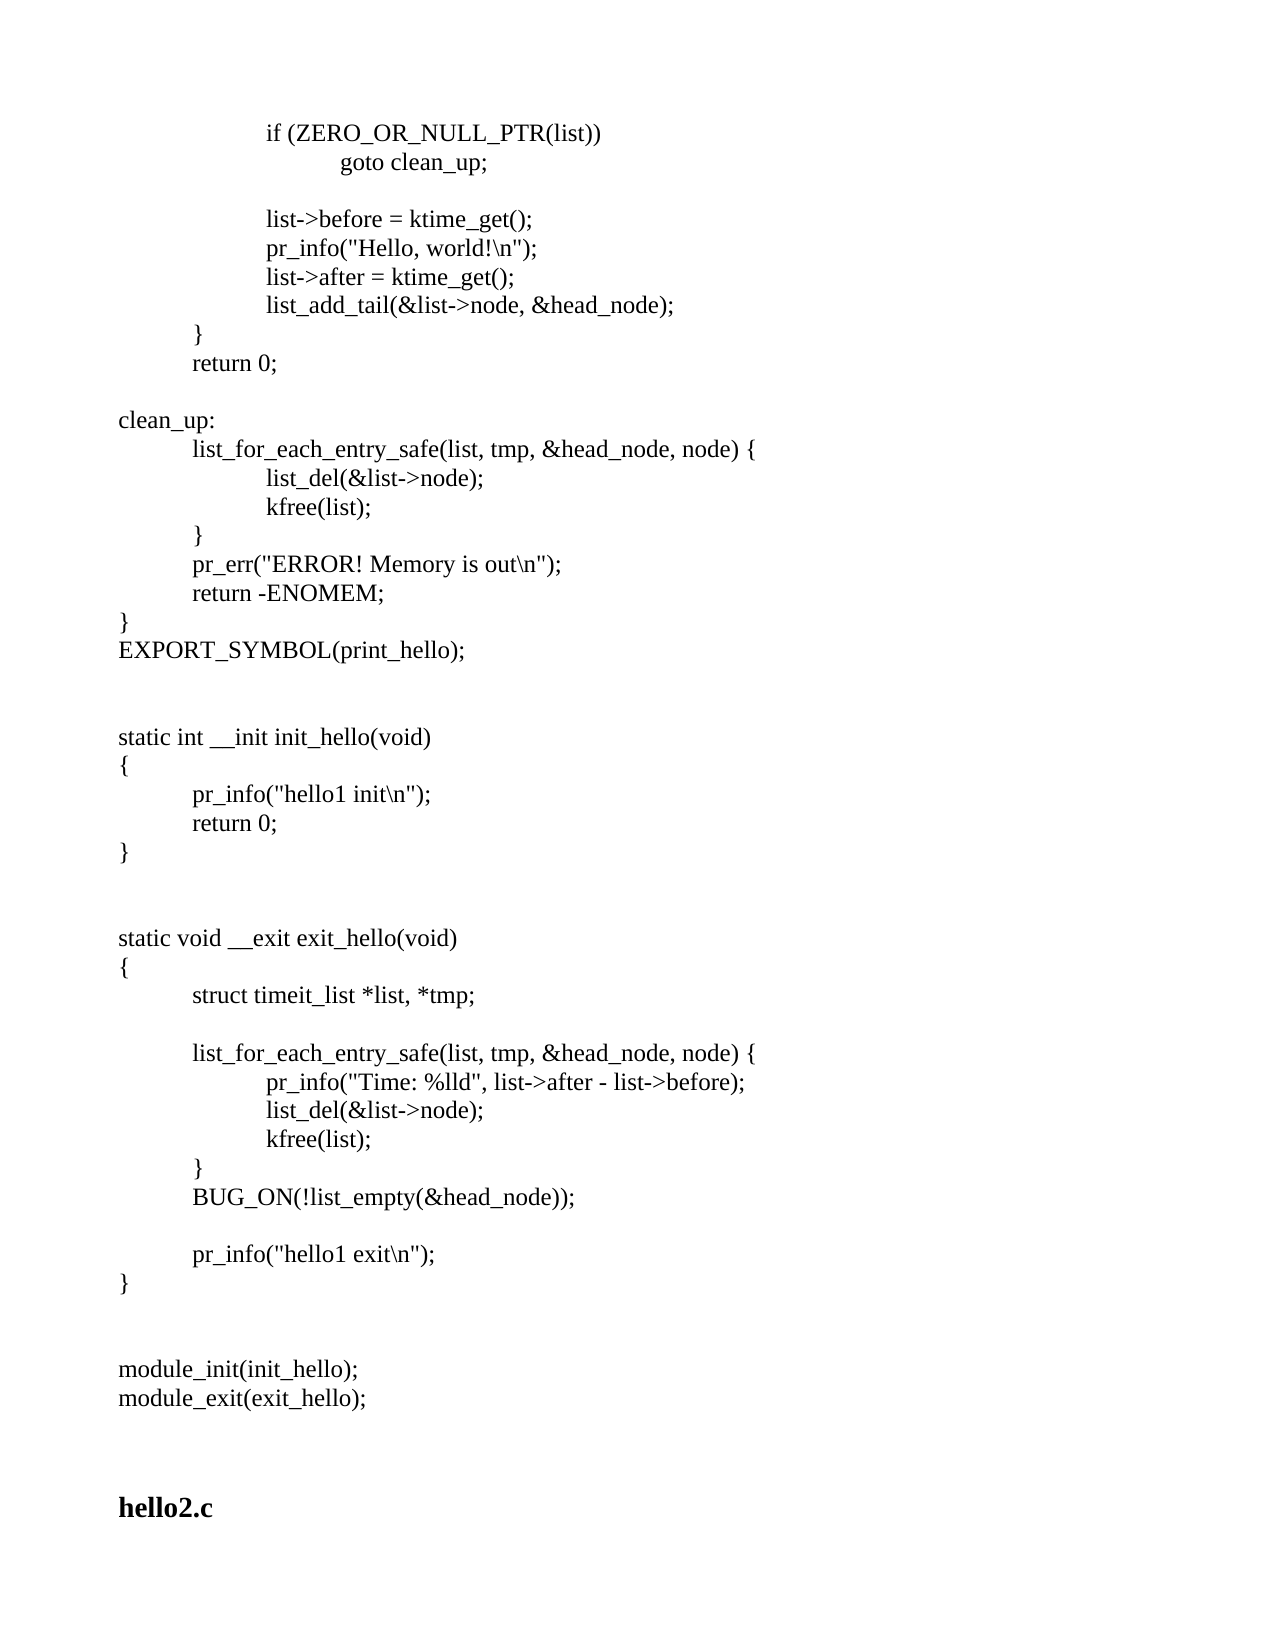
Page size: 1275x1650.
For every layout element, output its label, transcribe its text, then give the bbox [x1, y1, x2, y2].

text static int __init init_hello(void) [118, 722, 1157, 751]
text list->before = ktime_get(); [118, 204, 1157, 233]
text list_del(&list->node); [118, 1096, 1157, 1124]
text return 0; [118, 808, 1157, 837]
text return 0; [118, 348, 1157, 377]
text } [118, 1268, 1157, 1297]
text goto clean_up; [118, 147, 1157, 176]
text EXPORT_SYMBOL(print_hello); [118, 636, 1157, 664]
text struct timeit_list *list, *tmp; [118, 981, 1157, 1009]
text clean_up: [118, 406, 1157, 434]
text pr_info("hello1 exit\n"); [118, 1239, 1157, 1268]
text } [118, 607, 1157, 636]
text } [118, 319, 1157, 348]
text pr_info("hello1 init\n"); [118, 779, 1157, 808]
text static void __exit exit_hello(void) [118, 923, 1157, 952]
text list_for_each_entry_safe(list, tmp, &head_node, node) { [118, 1038, 1157, 1067]
text module_init(init_hello); [118, 1354, 1157, 1383]
text list_for_each_entry_safe(list, tmp, &head_node, node) { [118, 434, 1157, 463]
text if (ZERO_OR_NULL_PTR(list)) [118, 118, 1157, 147]
text pr_err("ERROR! Memory is out\n"); [118, 549, 1157, 578]
text BUG_ON(!list_empty(&head_node)); [118, 1182, 1157, 1211]
text pr_info("Hello, world!\n"); [118, 233, 1157, 262]
text module_exit(exit_hello); [118, 1383, 1157, 1412]
text kfree(list); [118, 492, 1157, 521]
text list_add_tail(&list->node, &head_node); [118, 291, 1157, 319]
text list_del(&list->node); [118, 463, 1157, 492]
text kfree(list); [118, 1124, 1157, 1153]
text list->after = ktime_get(); [118, 262, 1157, 291]
text hello2.c [118, 1490, 1157, 1523]
text } [118, 1153, 1157, 1182]
text pr_info("Time: %lld", list->after - list->before); [118, 1067, 1157, 1096]
text } [118, 521, 1157, 549]
text { [118, 751, 1157, 779]
text } [118, 837, 1157, 866]
text return -ENOMEM; [118, 578, 1157, 607]
text { [118, 952, 1157, 981]
